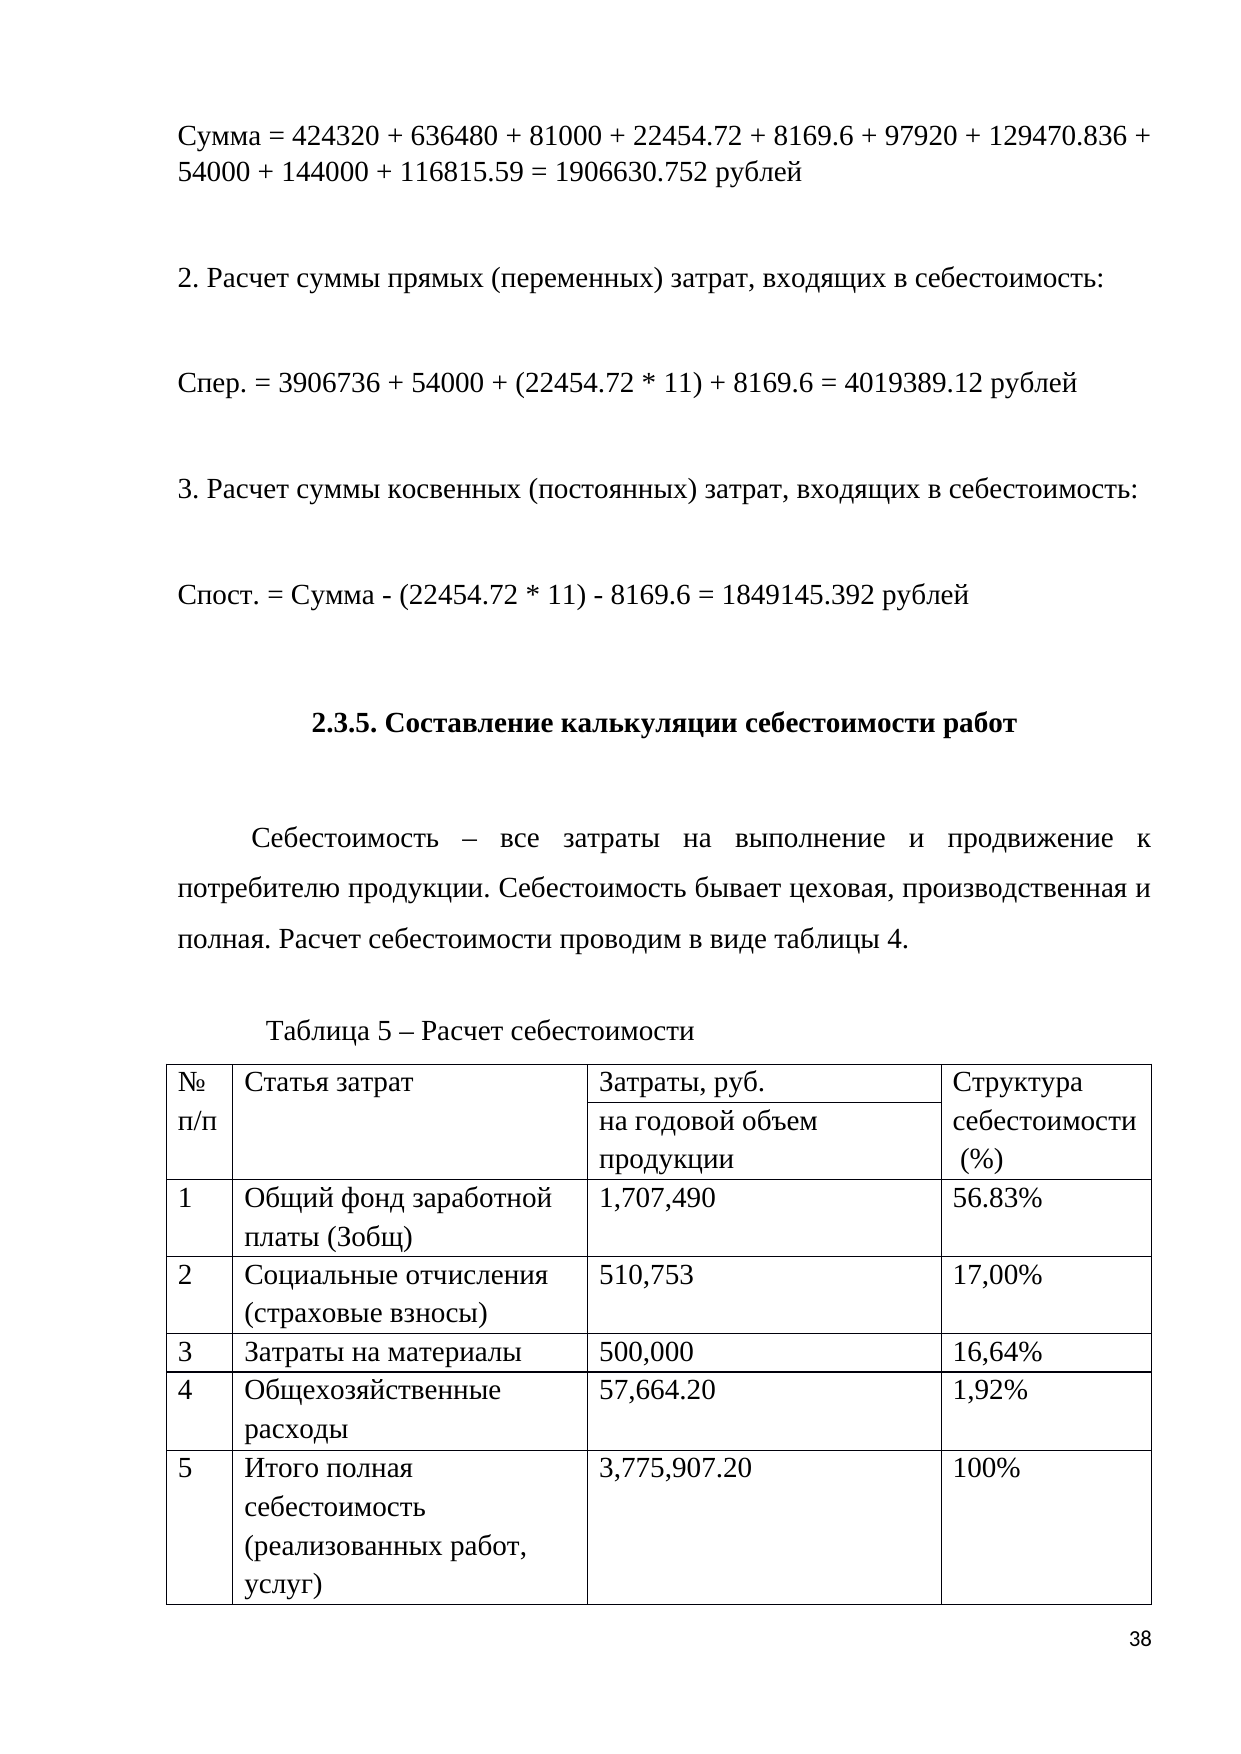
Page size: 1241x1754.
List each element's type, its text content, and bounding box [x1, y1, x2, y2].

table_cell 3,775,907.20 [588, 1451, 941, 1604]
table_header Затраты, руб. [588, 1065, 941, 1102]
table_cell 16,64% [942, 1334, 1151, 1371]
table_header Структура себестоимости (%) [942, 1065, 1151, 1179]
table_cell Затраты на материалы [233, 1334, 587, 1371]
text 2. Расчет суммы прямых (переменных) затрат, входящих в себестоимость: [177, 260, 1152, 293]
table_cell на годовой объем продукции [588, 1103, 941, 1179]
table_cell 4 [167, 1373, 232, 1449]
text Сумма = 424320 + 636480 + 81000 + 22454.72 + 8169.6 + 97920 + 129470.836 + 54000 + 144000 + 116815.59 = 1906630.752 рублей [177, 118, 1152, 188]
table_cell 1,92% [942, 1373, 1151, 1449]
table_header Статья затрат [233, 1065, 587, 1179]
table_cell 56.83% [942, 1180, 1151, 1256]
table_cell Общехозяйственные расходы [233, 1373, 587, 1449]
table_cell 1 [167, 1180, 232, 1256]
table_cell 5 [167, 1451, 232, 1604]
table_cell 57,664.20 [588, 1373, 941, 1449]
table_cell Общий фонд заработной платы (Зобщ) [233, 1180, 587, 1256]
subtitle 2.3.5. Составление калькуляции себестоимости работ [177, 705, 1152, 738]
text Себестоимость – все затраты на выполнение и продвижение к потребителю продукции. Себестоимость бывает цеховая, производственная и полная. Расчет себестоимости проводим в виде таблицы 4. [177, 820, 1152, 954]
table_cell 510,753 [588, 1257, 941, 1333]
table_header № п/п [167, 1065, 232, 1179]
table_cell 17,00% [942, 1257, 1151, 1333]
text Спер. = 3906736 + 54000 + (22454.72 * 11) + 8169.6 = 4019389.12 рублей [177, 366, 1152, 399]
table_cell 1,707,490 [588, 1180, 941, 1256]
text Таблица 5 – Расчет себестоимости [177, 1013, 1152, 1047]
table_cell 500,000 [588, 1334, 941, 1371]
table_cell Итого полная себестоимость (реализованных работ, услуг) [233, 1451, 587, 1604]
table_cell 100% [942, 1451, 1151, 1604]
table_cell 3 [167, 1334, 232, 1371]
text Спост. = Сумма - (22454.72 * 11) - 8169.6 = 1849145.392 рублей [177, 577, 1152, 610]
text 3. Расчет суммы косвенных (постоянных) затрат, входящих в себестоимость: [177, 471, 1152, 505]
table_cell Социальные отчисления (страховые взносы) [233, 1257, 587, 1333]
table_cell 2 [167, 1257, 232, 1333]
